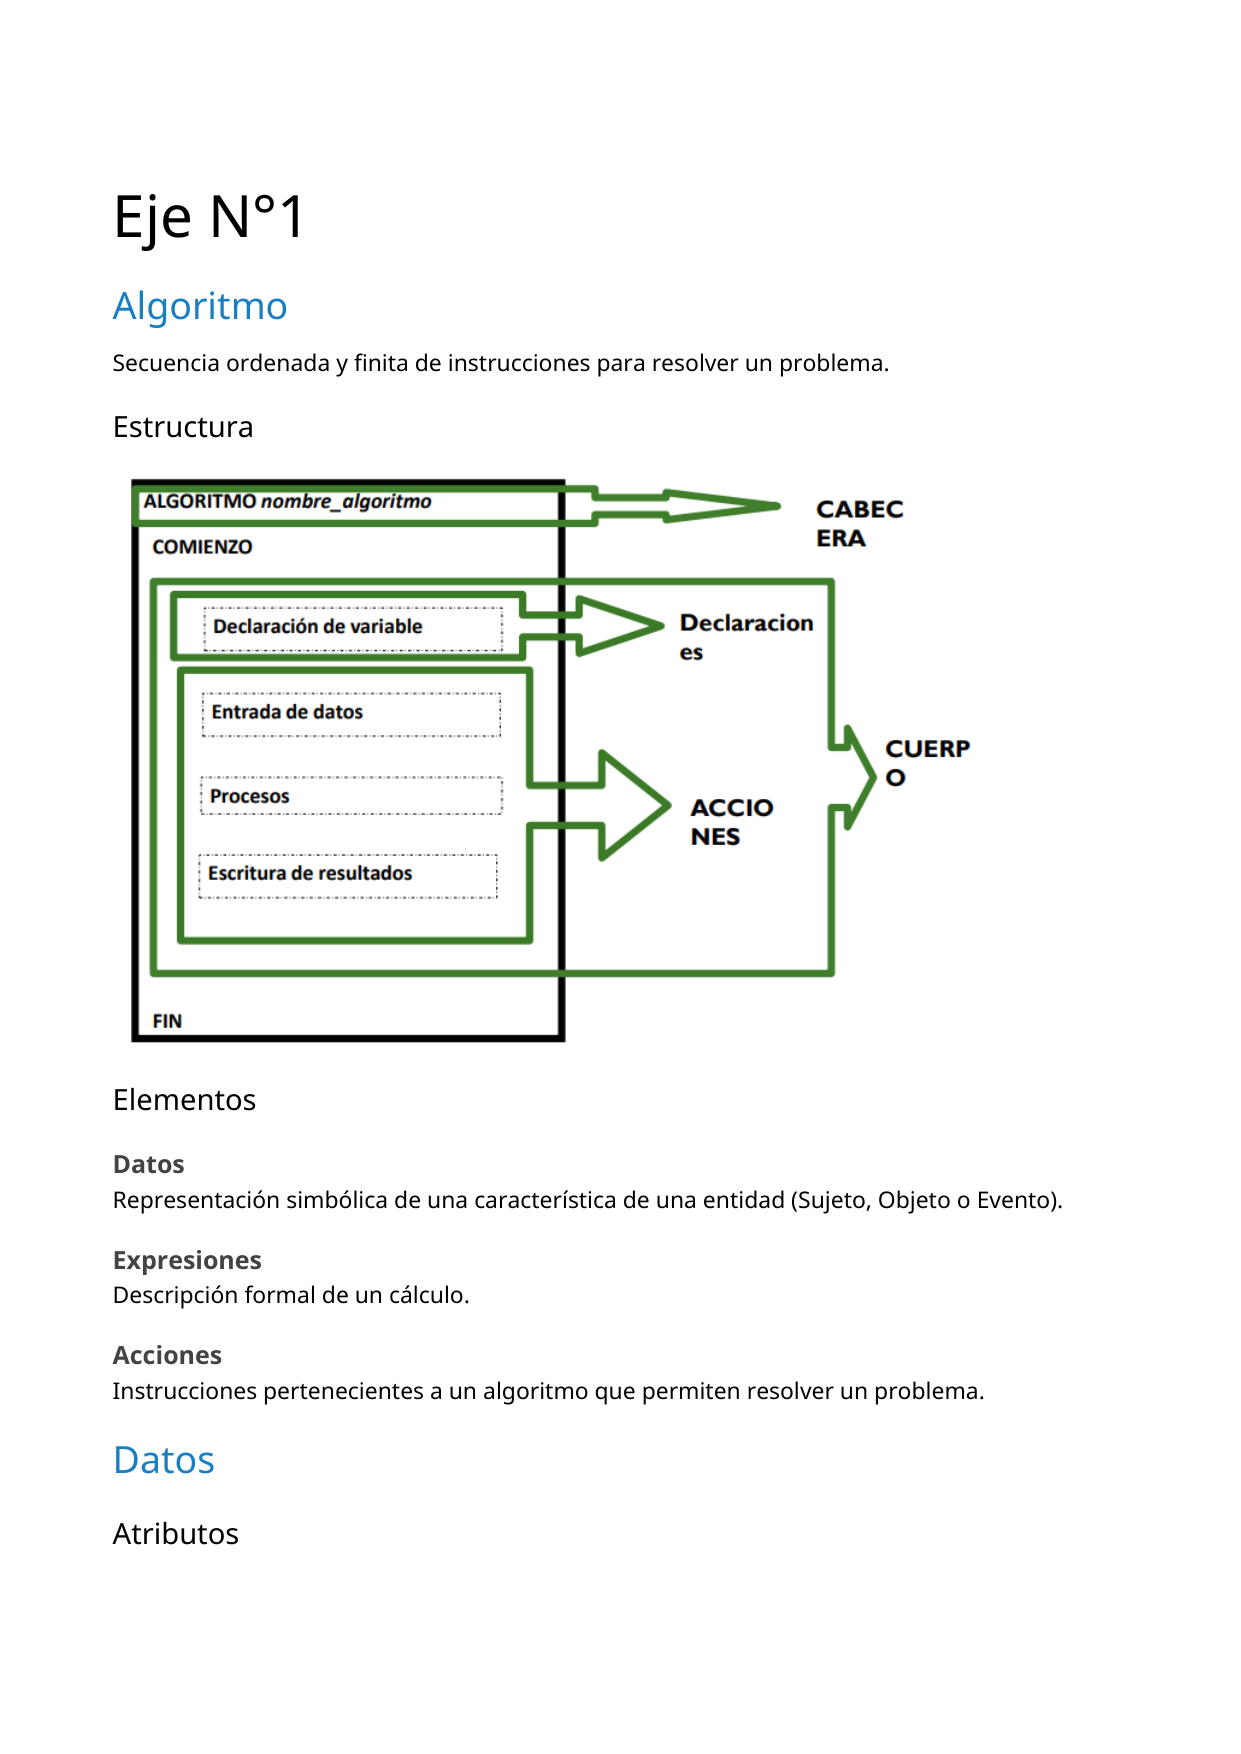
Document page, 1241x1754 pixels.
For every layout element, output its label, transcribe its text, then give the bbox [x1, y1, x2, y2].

text Instrucciones pertenecientes a un algoritmo que permiten resolver un problema. [112, 1375, 1128, 1406]
subtitle Algoritmo [112, 279, 1128, 331]
text Descripción formal de un cálculo. [112, 1279, 1128, 1311]
subtitle Expresiones [112, 1242, 1128, 1277]
subtitle Acciones [112, 1338, 1128, 1372]
text Representación simbólica de una característica de una entidad (Sujeto, Objeto o Evento). [112, 1184, 1128, 1215]
subtitle Atributos [112, 1514, 1128, 1553]
picture [112, 461, 1002, 1052]
subtitle Datos [112, 1433, 1128, 1484]
subtitle Elementos [112, 1079, 1128, 1119]
title Eje N°1 [112, 175, 1128, 254]
subtitle Estructura [112, 406, 1128, 446]
text Secuencia ordenada y finita de instrucciones para resolver un problema. [112, 347, 1128, 378]
subtitle Datos [112, 1147, 1128, 1181]
